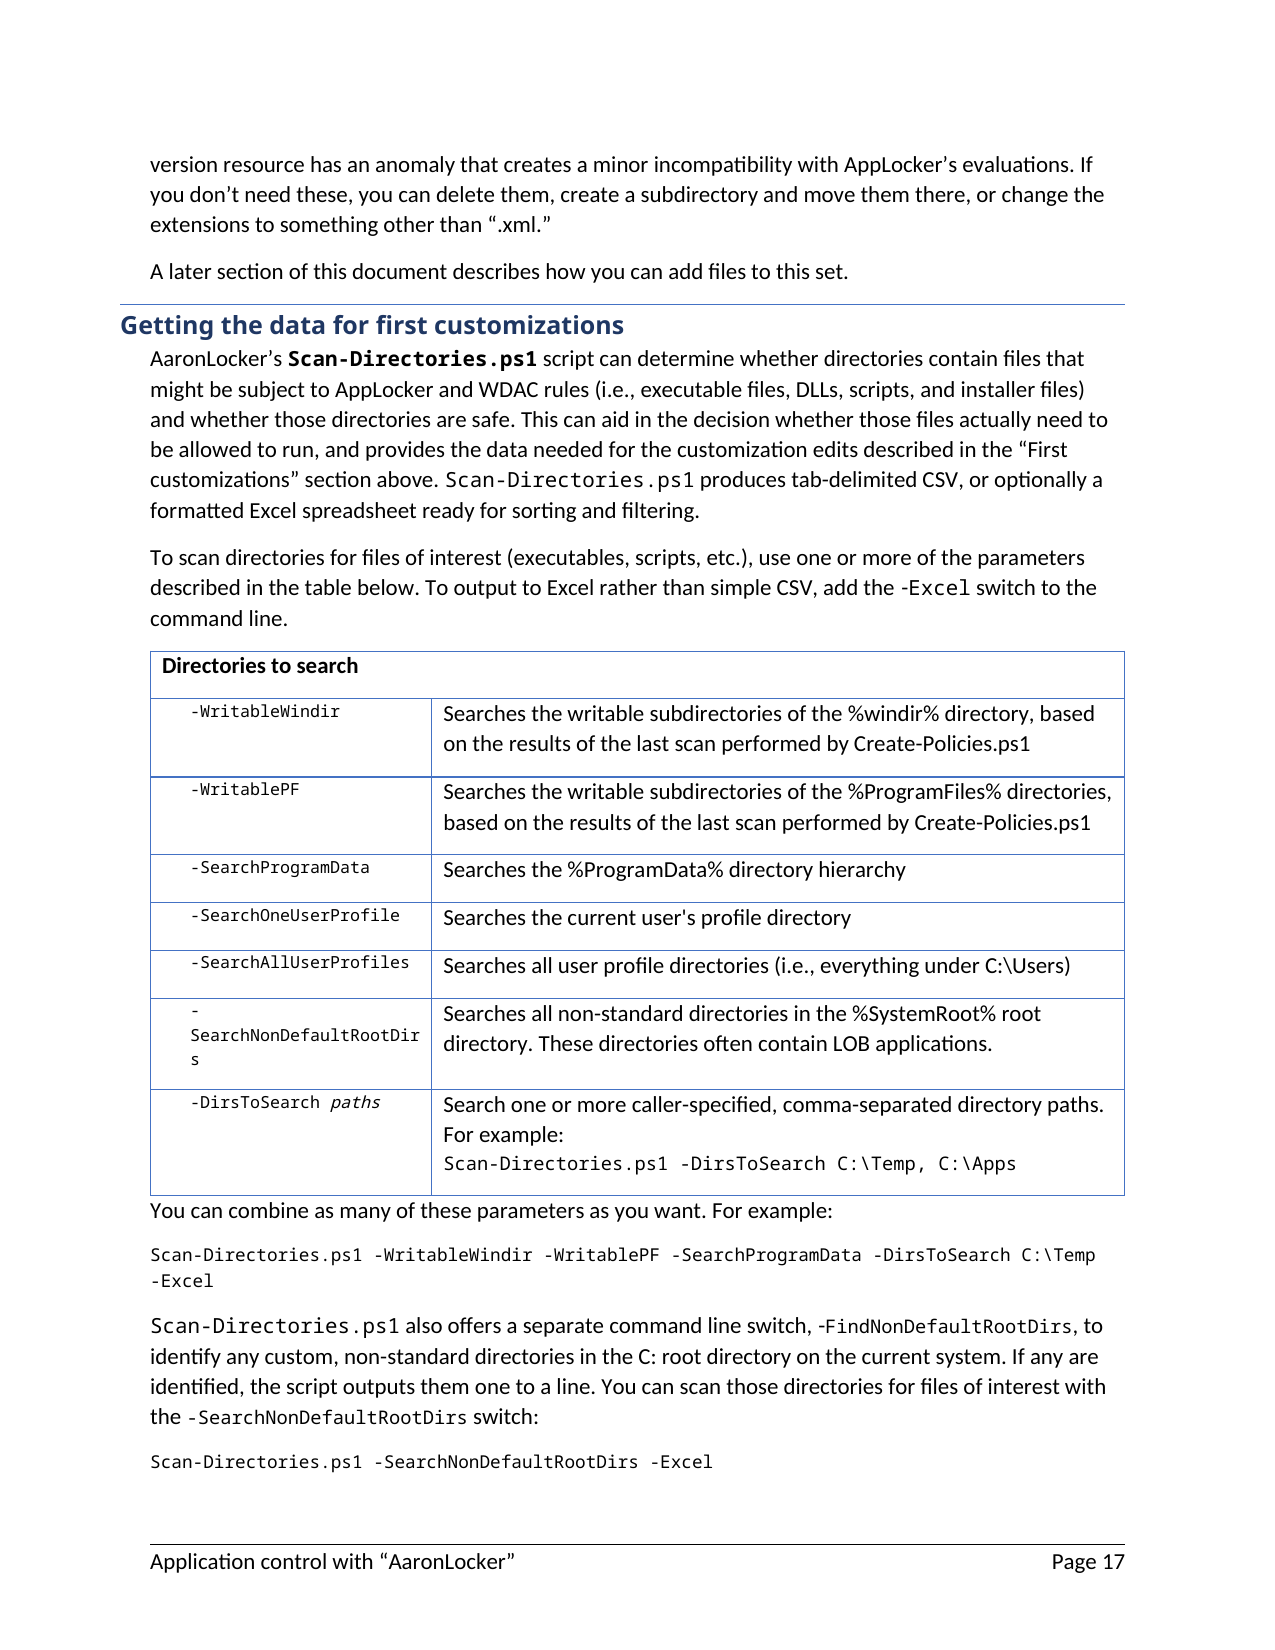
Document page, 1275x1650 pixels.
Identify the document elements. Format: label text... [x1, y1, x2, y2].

table_cell -SearchOneUserProfile [179, 903, 431, 950]
text To scan directories for files of interest (executables, scripts, etc.), use one or more of the parameters described in the table below. To output to Excel rather than simple CSV, add the -Excel switch to the command line. [150, 543, 1125, 632]
table_cell Searches the writable subdirectories of the %windir% directory, based on the results of the last scan performed by Create-Policies.ps1 [432, 699, 1124, 776]
table_cell Searches the current user's profile directory [432, 903, 1124, 950]
table_cell [151, 699, 179, 776]
table_cell Searches all user profile directories (i.e., everything under C:\Users) [432, 951, 1124, 998]
table_cell [151, 855, 179, 902]
text A later section of this document describes how you can add files to this set. [150, 257, 1125, 285]
table_cell Searches the writable subdirectories of the %ProgramFiles% directories, based on the results of the last scan performed by Create-Policies.ps1 [432, 778, 1124, 854]
subtitle Getting the data for first customizations [120, 305, 1125, 341]
table_cell [151, 951, 179, 998]
text AaronLocker’s Scan-Directories.ps1 script can determine whether directories contain files that might be subject to AppLocker and WDAC rules (i.e., executable files, DLLs, scripts, and installer files) and whether those directories are safe. This can aid in the decision whether those files actually need to be allowed to run, and provides the data needed for the customization edits described in the “First customizations” section above. Scan-Directories.ps1 produces tab-delimited CSV, or optionally a formatted Excel spreadsheet ready for sorting and filtering. [150, 344, 1125, 524]
table_cell -DirsToSearch paths [179, 1090, 431, 1195]
table_cell -SearchProgramData [179, 855, 431, 902]
table_cell -WritableWindir [179, 699, 431, 776]
table_cell [151, 778, 179, 854]
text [150, 150, 1125, 238]
table_cell [151, 1090, 179, 1195]
table_cell -SearchAllUserProfiles [179, 951, 431, 998]
text Scan-Directories.ps1 -WritableWindir -WritablePF -SearchProgramData -DirsToSearch C:\Temp -Excel [150, 1243, 1125, 1293]
table_cell Searches the %ProgramData% directory hierarchy [432, 855, 1124, 902]
text Scan-Directories.ps1 -SearchNonDefaultRootDirs -Excel [150, 1449, 1125, 1473]
text Scan-Directories.ps1 also offers a separate command line switch, -FindNonDefaultRootDirs, to identify any custom, non-standard directories in the C: root directory on the current system. If any are identified, the script outputs them one to a line. You can scan those directories for files of interest with the -SearchNonDefaultRootDirs switch: [150, 1311, 1125, 1431]
text You can combine as many of these parameters as you want. For example: [150, 1196, 1125, 1224]
table_header Directories to search [151, 652, 1124, 698]
table_cell [151, 903, 179, 950]
table_cell [151, 999, 179, 1089]
table_cell Searches all non-standard directories in the %SystemRoot% root directory. These directories often contain LOB applications. [432, 999, 1124, 1089]
table_cell -SearchNonDefaultRootDirs [179, 999, 431, 1089]
table_cell Search one or more caller-specified, comma-separated directory paths. For example: Scan-Directories.ps1 -DirsToSearch C:\Temp, C:\Apps [432, 1090, 1124, 1195]
table_cell -WritablePF [179, 778, 431, 854]
